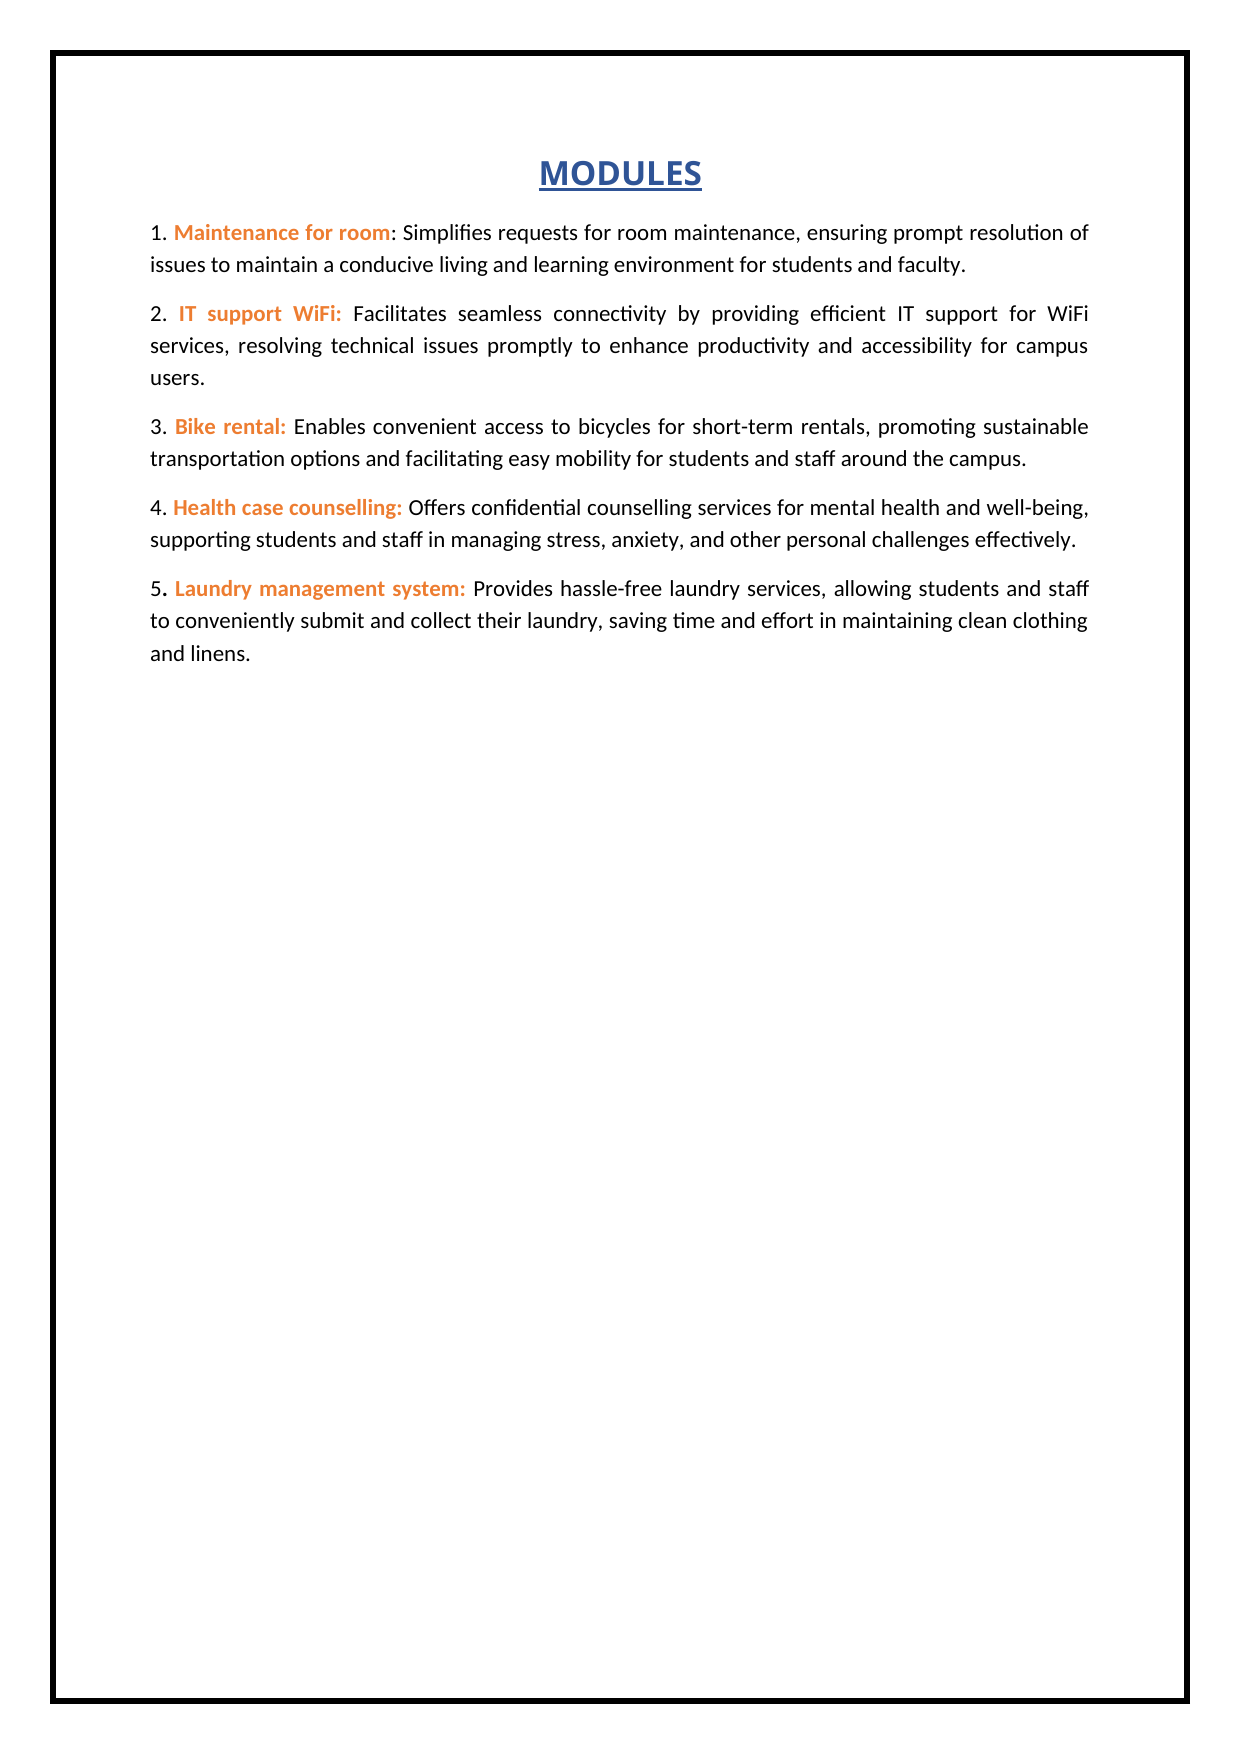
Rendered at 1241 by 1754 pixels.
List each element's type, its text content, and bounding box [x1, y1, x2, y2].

text 3. Bike rental: Enables convenient access to bicycles for short-term rentals, promoting sustainable transportation options and facilitating easy mobility for students and staff around the campus. [150, 412, 1090, 473]
text 1. Maintenance for room: Simplifies requests for room maintenance, ensuring prompt resolution of issues to maintain a conducive living and learning environment for students and faculty. [150, 218, 1090, 278]
text 5. Laundry management system: Provides hassle-free laundry services, allowing students and staff to conveniently submit and collect their laundry, saving time and effort in maintaining clean clothing and linens. [150, 574, 1090, 667]
text 4. Health case counselling: Offers confidential counselling services for mental health and well-being, supporting students and staff in managing stress, anxiety, and other personal challenges effectively. [150, 493, 1090, 554]
text 2. IT support WiFi: Facilitates seamless connectivity by providing efficient IT support for WiFi services, resolving technical issues promptly to enhance productivity and accessibility for campus users. [150, 299, 1090, 392]
subtitle MODULES [150, 150, 1090, 195]
